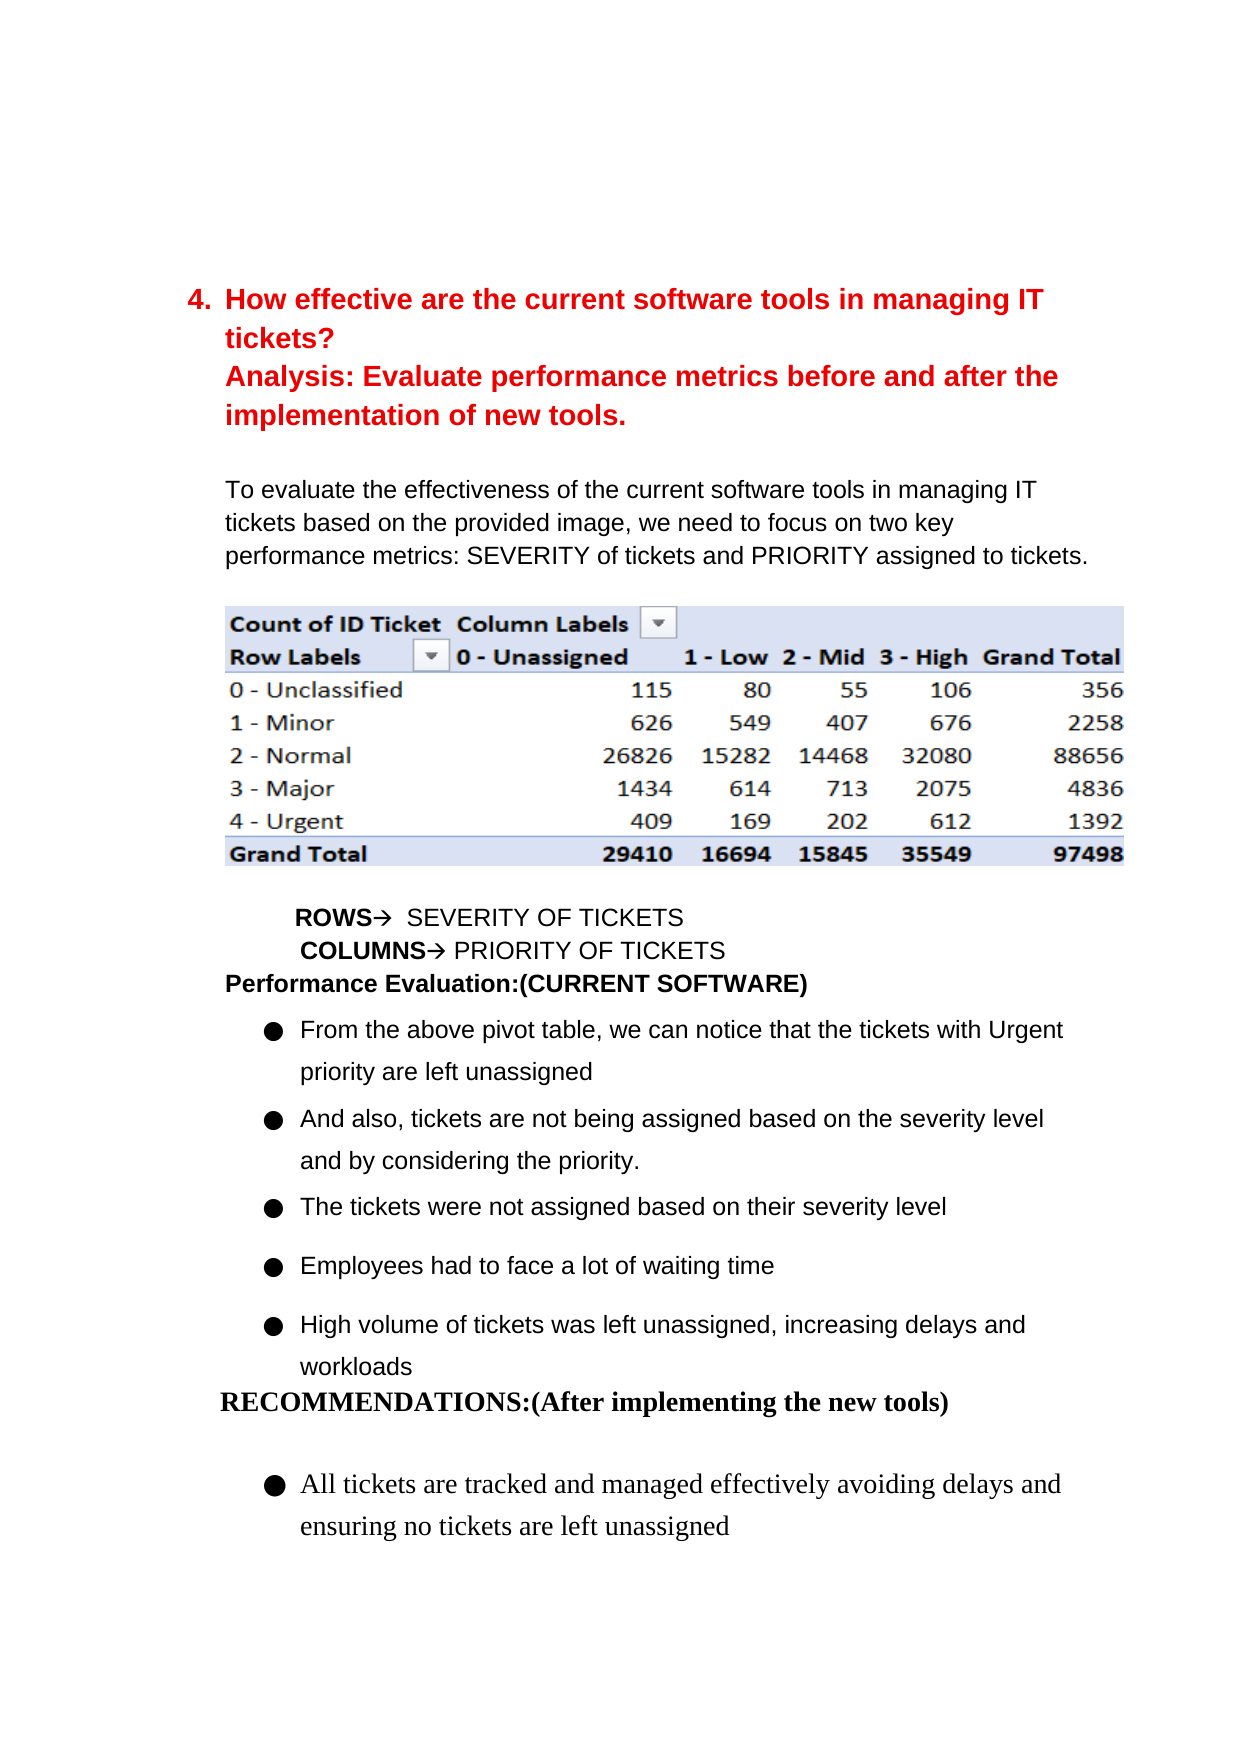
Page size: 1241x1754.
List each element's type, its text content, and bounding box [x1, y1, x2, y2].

list And also, tickets are not being assigned based on the severity level and by considering the priority. [262, 1090, 1090, 1174]
text Performance Evaluation:(CURRENT SOFTWARE) [225, 969, 1090, 997]
picture [225, 606, 1124, 866]
text ROWS🡪 SEVERITY OF TICKETS [225, 903, 1090, 931]
text To evaluate the effectiveness of the current software tools in managing IT tickets based on the provided image, we need to focus on two key performance metrics: SEVERITY of tickets and PRIORITY assigned to tickets. [225, 475, 1090, 569]
list Employees had to face a lot of waiting time [262, 1238, 1090, 1289]
list All tickets are tracked and managed effectively avoiding delays and ensuring no tickets are left unassigned [262, 1451, 1090, 1542]
list How effective are the current software tools in managing IT tickets? [187, 282, 1090, 354]
text COLUMNS🡪 PRIORITY OF TICKETS [225, 936, 1090, 964]
list High volume of tickets was left unassigned, increasing delays and workloads [262, 1297, 1090, 1381]
text Analysis: Evaluate performance metrics before and after the implementation of new tools. [225, 359, 1090, 431]
text RECOMMENDATIONS:(After implementing the new tools) [150, 1385, 1090, 1417]
list From the above pivot table, we can notice that the tickets with Urgent priority are left unassigned [262, 1002, 1090, 1086]
list The tickets were not assigned based on their severity level [262, 1179, 1090, 1230]
